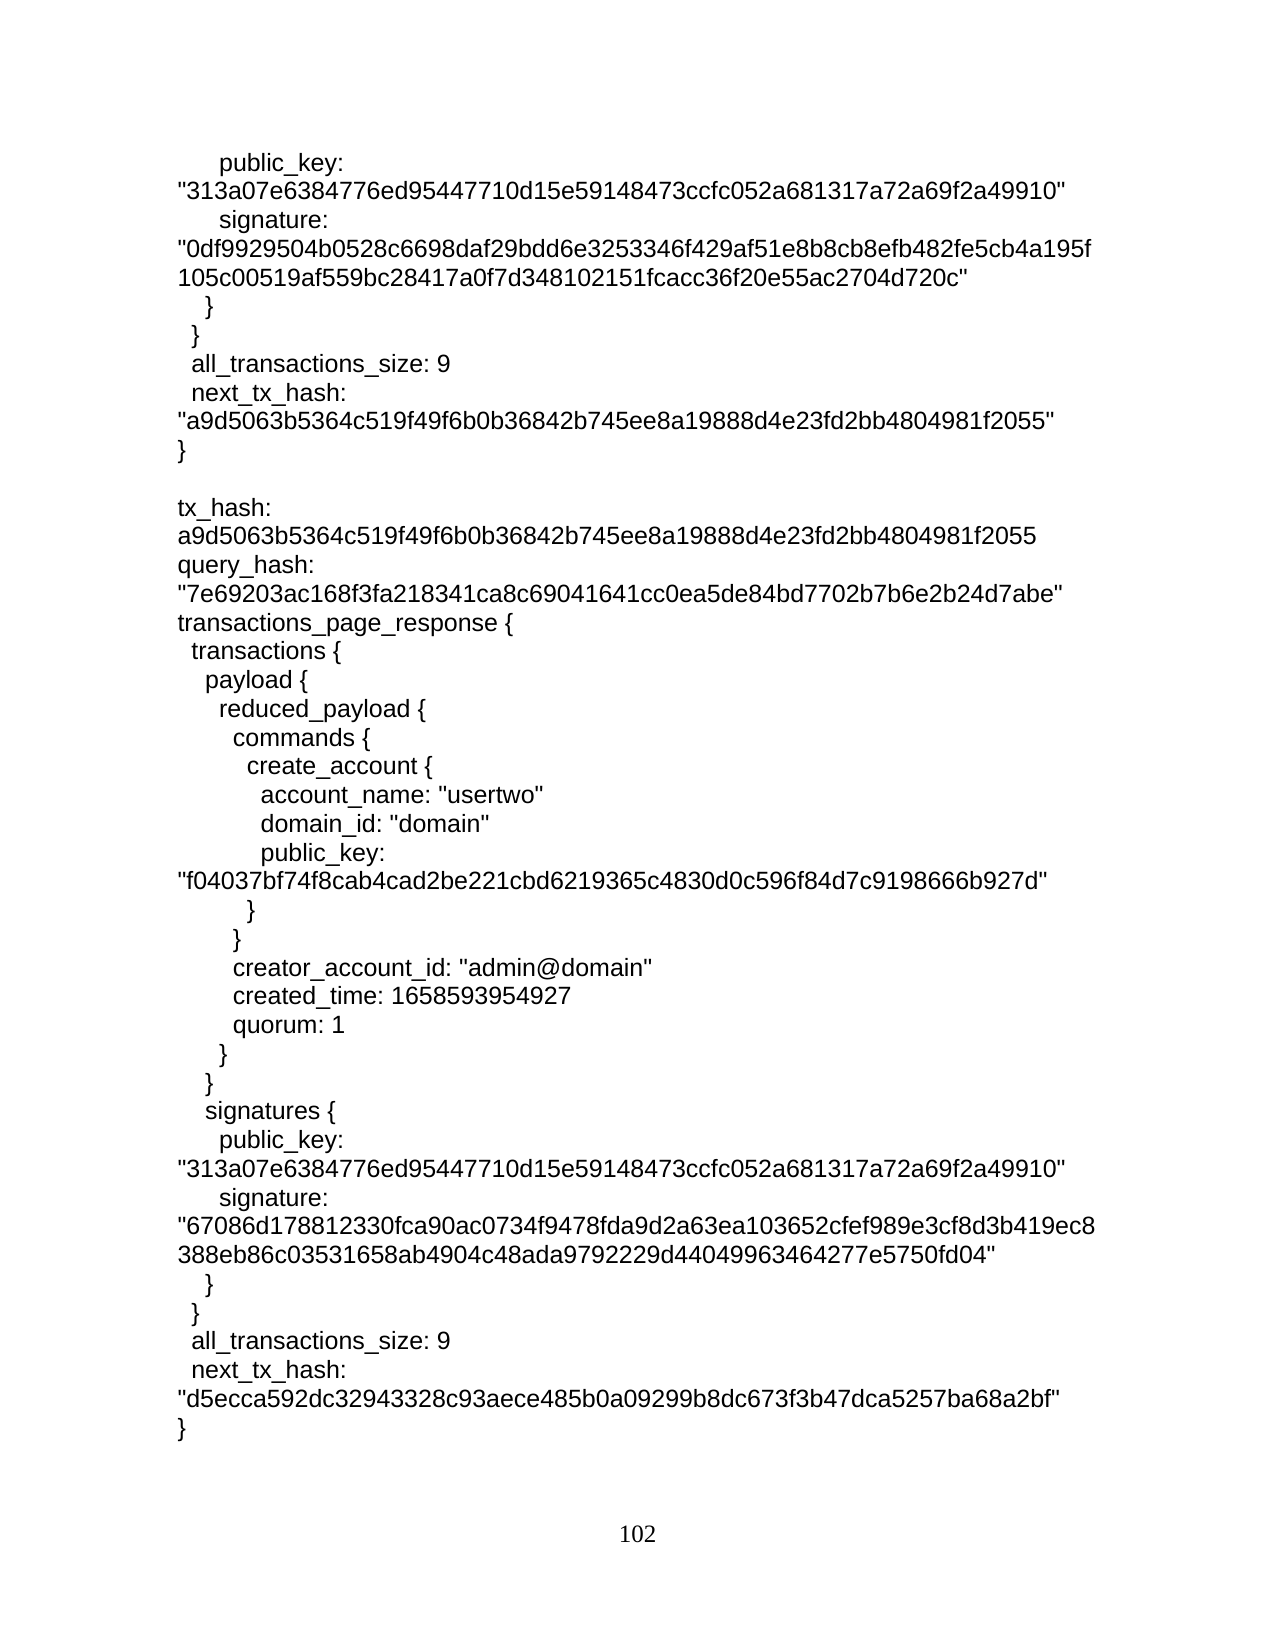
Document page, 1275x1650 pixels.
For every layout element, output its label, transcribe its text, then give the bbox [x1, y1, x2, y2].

text next_tx_hash: "a9d5063b5364c519f49f6b0b36842b745ee8a19888d4e23fd2bb4804981f2055" [177, 378, 1098, 435]
text reduced_payload { [177, 694, 1098, 723]
text created_time: 1658593954927 [177, 981, 1098, 1010]
text query_hash: "7e69203ac168f3fa218341ca8c69041641cc0ea5de84bd7702b7b6e2b24d7abe" [177, 550, 1098, 608]
text } [177, 435, 1098, 464]
text all_transactions_size: 9 [177, 1326, 1098, 1355]
text public_key: "f04037bf74f8cab4cad2be221cbd6219365c4830d0c596f84d7c9198666b927d" [177, 838, 1098, 895]
text } [177, 1039, 1098, 1068]
text tx_hash: a9d5063b5364c519f49f6b0b36842b745ee8a19888d4e23fd2bb4804981f2055 [177, 493, 1098, 550]
text signature: "67086d178812330fca90ac0734f9478fda9d2a63ea103652cfef989e3cf8d3b419ec8388eb86c03531658ab4904c48ada9792229d44049963464277e5750fd04" [177, 1183, 1098, 1269]
text next_tx_hash: "d5ecca592dc32943328c93aece485b0a09299b8dc673f3b47dca5257ba68a2bf" [177, 1355, 1098, 1413]
text transactions { [177, 636, 1098, 665]
text } [177, 924, 1098, 953]
text account_name: "usertwo" [177, 780, 1098, 809]
text } [177, 895, 1098, 924]
text transactions_page_response { [177, 608, 1098, 636]
text } [177, 1413, 1098, 1441]
text } [177, 1068, 1098, 1096]
text } [177, 291, 1098, 320]
text domain_id: "domain" [177, 809, 1098, 838]
text signature: "0df9929504b0528c6698daf29bdd6e3253346f429af51e8b8cb8efb482fe5cb4a195f105c00519af559bc28417a0f7d348102151fcacc36f20e55ac2704d720c" [177, 205, 1098, 291]
text create_account { [177, 751, 1098, 780]
text payload { [177, 665, 1098, 694]
text quorum: 1 [177, 1010, 1098, 1039]
text commands { [177, 723, 1098, 751]
text } [177, 320, 1098, 349]
text public_key: "313a07e6384776ed95447710d15e59148473ccfc052a681317a72a69f2a49910" [177, 1125, 1098, 1183]
text all_transactions_size: 9 [177, 349, 1098, 378]
text public_key: "313a07e6384776ed95447710d15e59148473ccfc052a681317a72a69f2a49910" [177, 148, 1098, 205]
text } [177, 1298, 1098, 1326]
text creator_account_id: "admin@domain" [177, 953, 1098, 981]
text signatures { [177, 1096, 1098, 1125]
text } [177, 1269, 1098, 1298]
